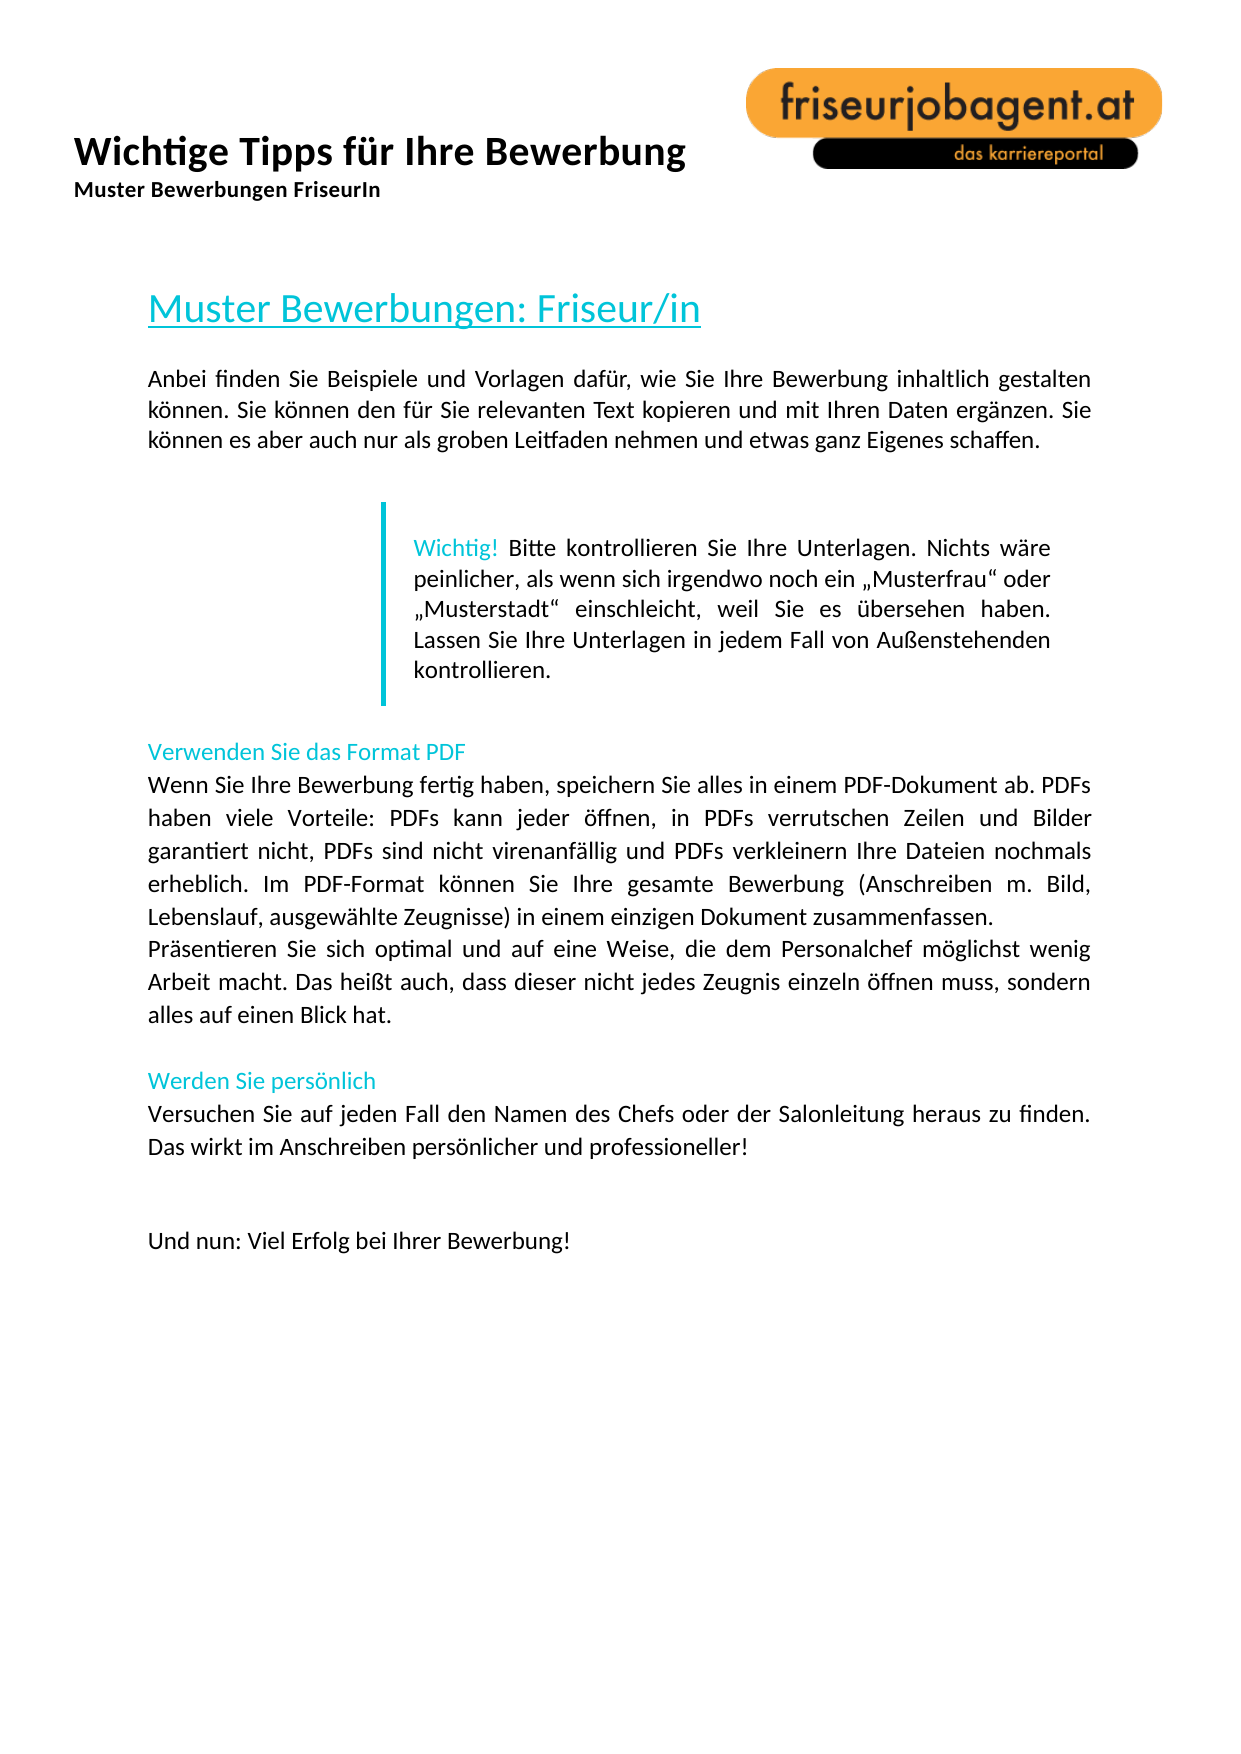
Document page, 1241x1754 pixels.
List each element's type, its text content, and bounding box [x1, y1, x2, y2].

picture [746, 68, 1163, 169]
subtitle Anbei finden Sie Beispiele und Vorlagen dafür, wie Sie Ihre Bewerbung inhaltlich gestalten können. Sie können den für Sie relevanten Text kopieren und mit Ihren Daten ergänzen. Sie können es aber auch nur als groben Leitfaden nehmen und etwas ganz Eigenes schaffen. [148, 364, 1093, 455]
text Präsentieren Sie sich optimal und auf eine Weise, die dem Personalchef möglichst wenig Arbeit macht. Das heißt auch, dass dieser nicht jedes Zeugnis einzeln öffnen muss, sondern alles auf einen Blick hat. [148, 933, 1093, 1030]
text Werden Sie persönlich [148, 1065, 1093, 1096]
text Muster Bewerbungen: Friseur/in [148, 282, 1093, 333]
text Wenn Sie Ihre Bewerbung fertig haben, speichern Sie alles in einem PDF-Dokument ab. PDFs haben viele Vorteile: PDFs kann jeder öffnen, in PDFs verrutschen Zeilen und Bilder garantiert nicht, PDFs sind nicht virenanfällig und PDFs verkleinern Ihre Dateien nochmals erheblich. Im PDF-Format können Sie Ihre gesamte Bewerbung (Anschreiben m. Bild, Lebenslauf, ausgewählte Zeugnisse) in einem einzigen Dokument zusammenfassen. [148, 769, 1093, 931]
text Verwenden Sie das Format PDF [148, 736, 1093, 767]
text Versuchen Sie auf jeden Fall den Namen des Chefs oder der Salonleitung heraus zu finden. Das wirkt im Anschreiben persönlicher und professioneller! [148, 1098, 1093, 1162]
table_header Wichtig! Bitte kontrollieren Sie Ihre Unterlagen. Nichts wäre peinlicher, als wenn sich irgendwo noch ein „Musterfrau“ oder „Musterstadt“ einschleicht, weil Sie es übersehen haben. Lassen Sie Ihre Unterlagen in jedem Fall von Außenstehenden kontrollieren. [386, 502, 1137, 706]
subtitle Und nun: Viel Erfolg bei Ihrer Bewerbung! [148, 1225, 1093, 1256]
